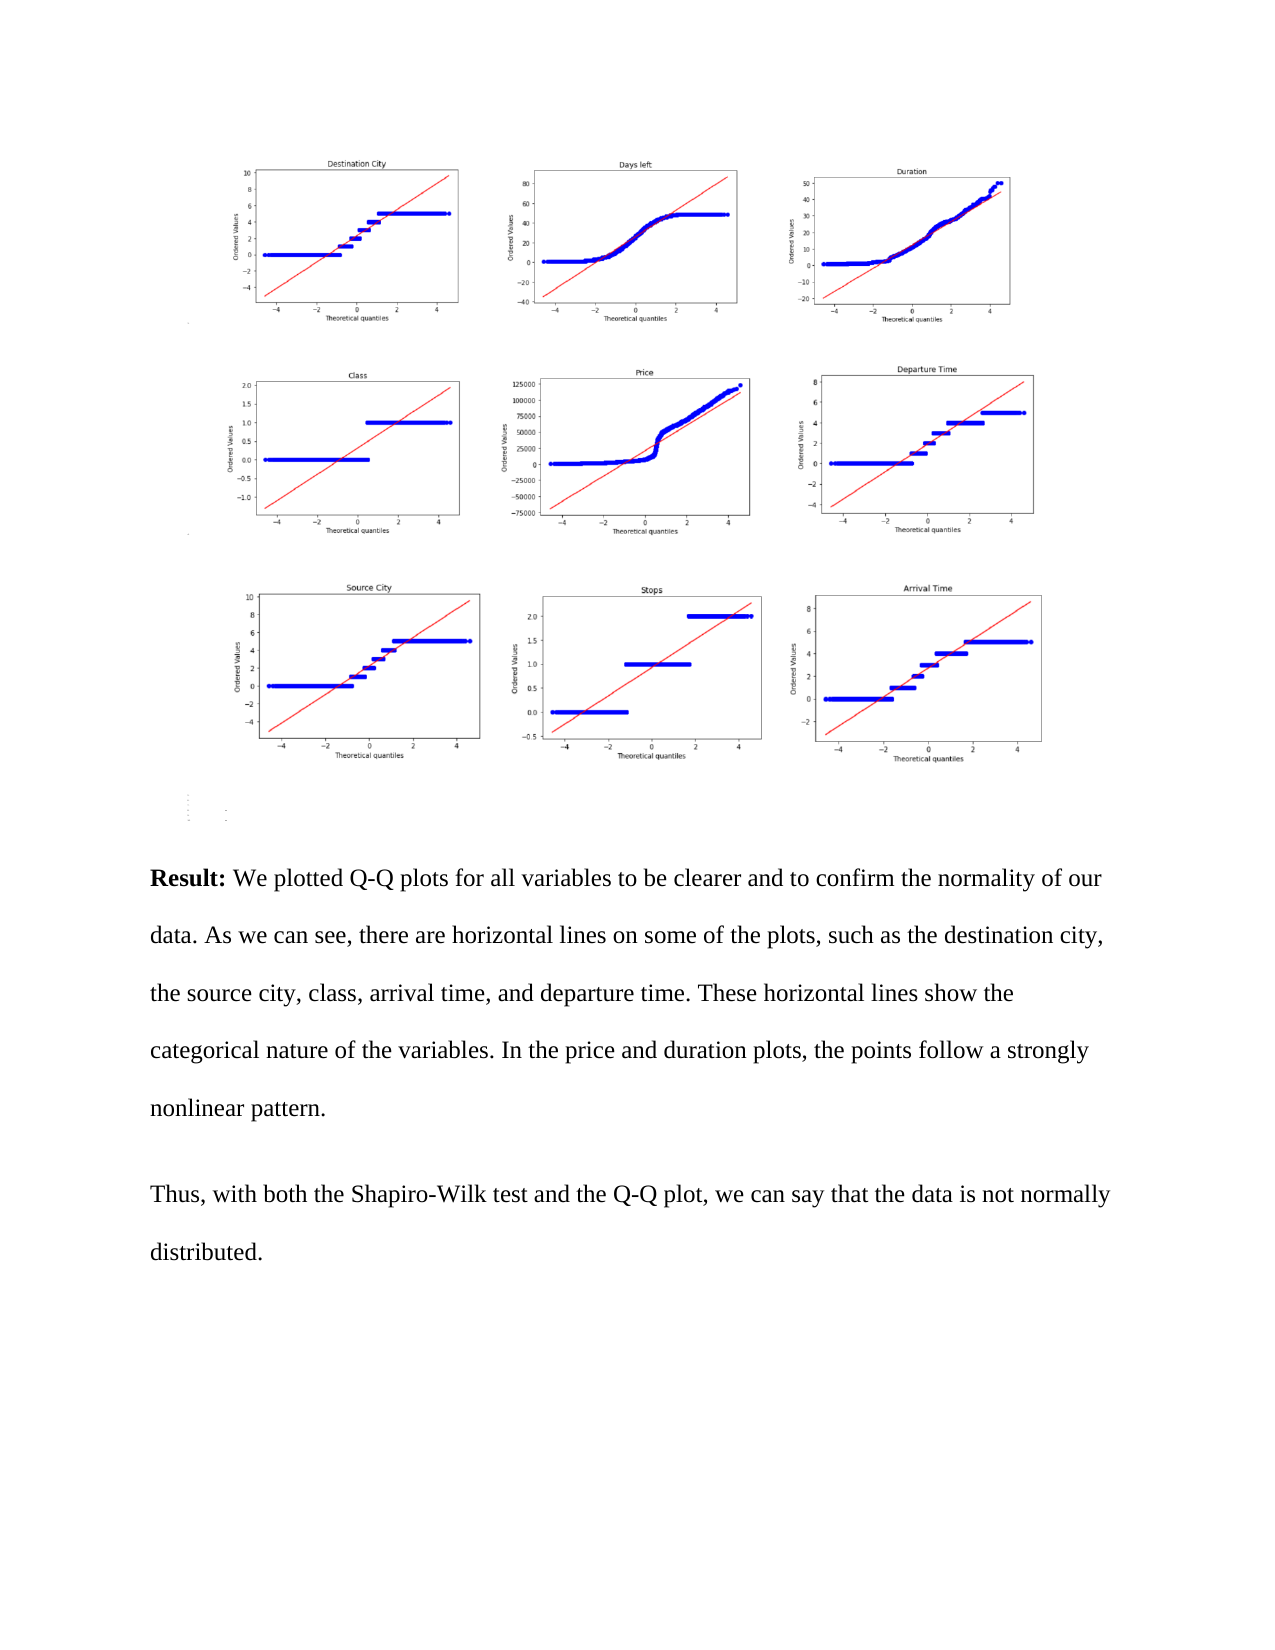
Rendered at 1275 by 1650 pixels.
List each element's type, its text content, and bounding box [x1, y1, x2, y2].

picture [785, 163, 1020, 325]
picture [225, 569, 1071, 767]
picture [497, 362, 755, 536]
picture [225, 150, 482, 325]
picture [225, 369, 485, 536]
picture [796, 358, 1052, 536]
text Thus, with both the Shapiro-Wilk test and the Q-Q plot, we can say that the data is not normally distributed. [150, 1179, 1125, 1266]
picture [503, 154, 755, 325]
text Result: We plotted Q-Q plots for all variables to be clearer and to confirm the normality of our data. As we can see, there are horizontal lines on some of the plots, such as the destination city, the source city, class, arrival time, and departure time. These horizontal lines show the categorical nature of the variables. In the price and duration plots, the points follow a strongly nonlinear pattern. [150, 863, 1125, 1121]
